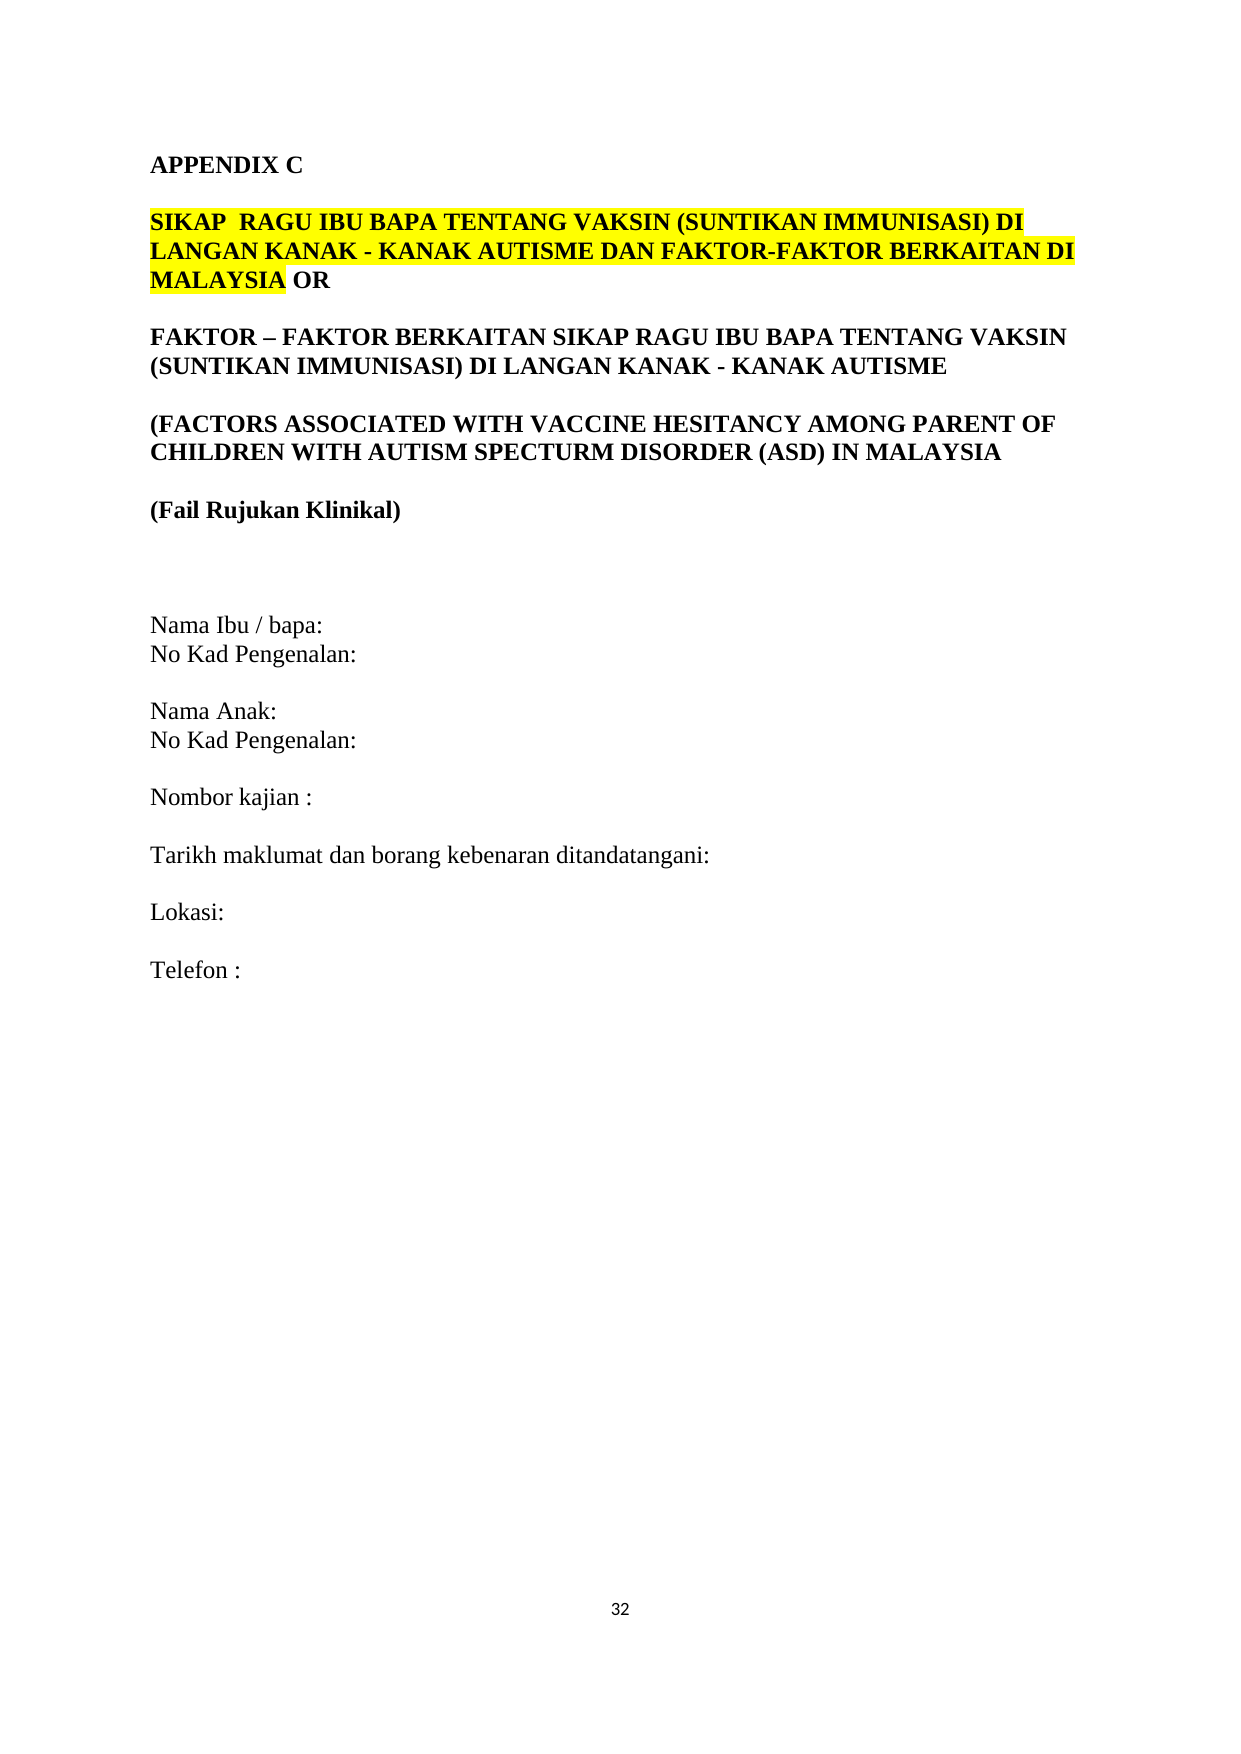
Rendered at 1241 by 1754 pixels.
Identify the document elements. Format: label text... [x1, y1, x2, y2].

text (Fail Rujukan Klinikal) [150, 495, 1090, 524]
text Nama Anak: [150, 696, 1090, 725]
text No Kad Pengenalan: [150, 725, 1090, 754]
text (FACTORS ASSOCIATED WITH VACCINE HESITANCY AMONG PARENT OF CHILDREN WITH AUTISM SPECTURM DISORDER (ASD) IN MALAYSIA [150, 409, 1090, 466]
text No Kad Pengenalan: [150, 639, 1090, 667]
text FAKTOR – FAKTOR BERKAITAN SIKAP RAGU IBU BAPA TENTANG VAKSIN (SUNTIKAN IMMUNISASI) DI LANGAN KANAK - KANAK AUTISME [150, 322, 1090, 380]
text Lokasi: [150, 897, 1090, 926]
text APPENDIX C [150, 150, 1090, 179]
text Nombor kajian : [150, 782, 1090, 811]
text SIKAP RAGU IBU BAPA TENTANG VAKSIN (SUNTIKAN IMMUNISASI) DI LANGAN KANAK - KANAK AUTISME DAN FAKTOR-FAKTOR BERKAITAN DI MALAYSIA OR [150, 207, 1090, 294]
text Telefon : [150, 955, 1090, 984]
text Nama Ibu / bapa: [150, 610, 1090, 639]
text Tarikh maklumat dan borang kebenaran ditandatangani: [150, 840, 1090, 869]
